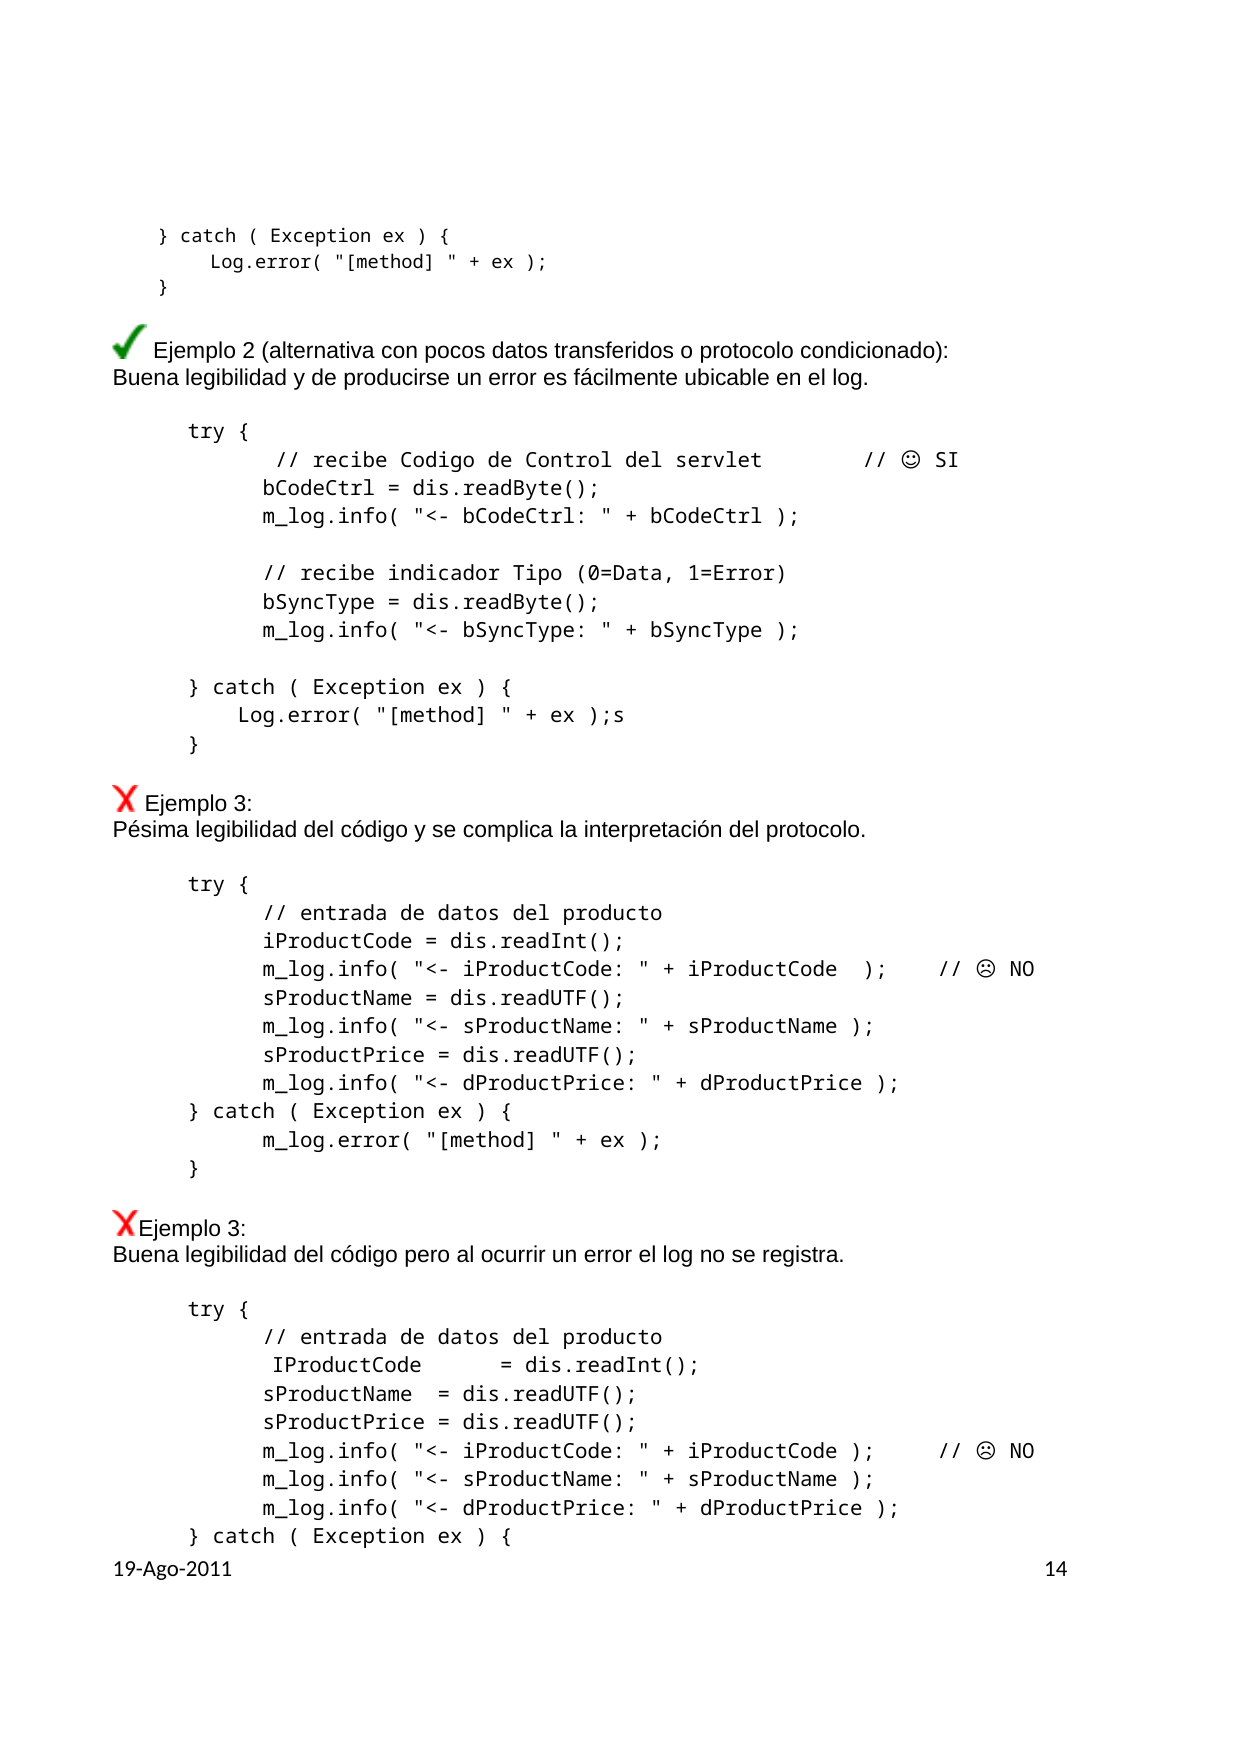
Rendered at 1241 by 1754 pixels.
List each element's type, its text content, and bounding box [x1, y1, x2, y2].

list } catch ( Exception ex ) { [112, 222, 1128, 248]
list } [112, 273, 1128, 299]
list bCodeCtrl = dis.readByte(); [112, 473, 1128, 502]
list m_log.info( "<- dProductPrice: " + dProductPrice ); [112, 1493, 1128, 1521]
picture [112, 1210, 139, 1236]
list // recibe indicador Tipo (0=Data, 1=Error) [112, 558, 1128, 587]
list // entrada de datos del producto [112, 1322, 1128, 1351]
list } catch ( Exception ex ) { [112, 672, 1128, 701]
list Log.error( "[method] " + ex ); [112, 248, 1128, 273]
list Ejemplo 2 (alternativa con pocos datos transferidos o protocolo condicionado): [112, 324, 1128, 363]
list sProductName = dis.readUTF(); [112, 1379, 1128, 1407]
list } [112, 729, 1128, 757]
list sProductName = dis.readUTF(); [112, 983, 1128, 1011]
list Pésima legibilidad del código y se complica la interpretación del protocolo. [112, 816, 1128, 843]
list iProductCode = dis.readInt(); [112, 926, 1128, 954]
picture [112, 785, 139, 812]
list sProductPrice = dis.readUTF(); [112, 1040, 1128, 1068]
list sProductPrice = dis.readUTF(); [112, 1407, 1128, 1436]
list m_log.info( "<- bSyncType: " + bSyncType ); [112, 615, 1128, 644]
list try { [112, 869, 1128, 898]
list m_log.info( "<- dProductPrice: " + dProductPrice ); [112, 1068, 1128, 1097]
list Ejemplo 3: [112, 1210, 1128, 1241]
list Ejemplo 3: [112, 786, 1128, 816]
picture [112, 324, 147, 359]
list m_log.info( "<- sProductName: " + sProductName ); [112, 1464, 1128, 1493]
list try { [112, 1294, 1128, 1322]
list } catch ( Exception ex ) { [112, 1097, 1128, 1125]
list // entrada de datos del producto [112, 898, 1128, 926]
list } catch ( Exception ex ) { [112, 1521, 1128, 1549]
list try { [112, 416, 1128, 445]
list m_log.error( "[method] " + ex ); [112, 1125, 1128, 1153]
list bSyncType = dis.readByte(); [112, 587, 1128, 615]
list m_log.info( "<- sProductName: " + sProductName ); [112, 1011, 1128, 1040]
list Buena legibilidad y de producirse un error es fácilmente ubicable en el log. [112, 363, 1128, 390]
list // recibe Codigo de Control del servlet // ☺ SI [112, 445, 1128, 473]
list } [112, 1153, 1128, 1182]
list m_log.info( "<- iProductCode: " + iProductCode ); // ☹ NO [112, 1436, 1128, 1464]
list Log.error( "[method] " + ex );s [112, 701, 1128, 729]
list Buena legibilidad del código pero al ocurrir un error el log no se registra. [112, 1241, 1128, 1267]
list IProductCode = dis.readInt(); [112, 1351, 1128, 1379]
list m_log.info( "<- iProductCode: " + iProductCode ); // ☹ NO [112, 954, 1128, 983]
list m_log.info( "<- bCodeCtrl: " + bCodeCtrl ); [112, 502, 1128, 530]
